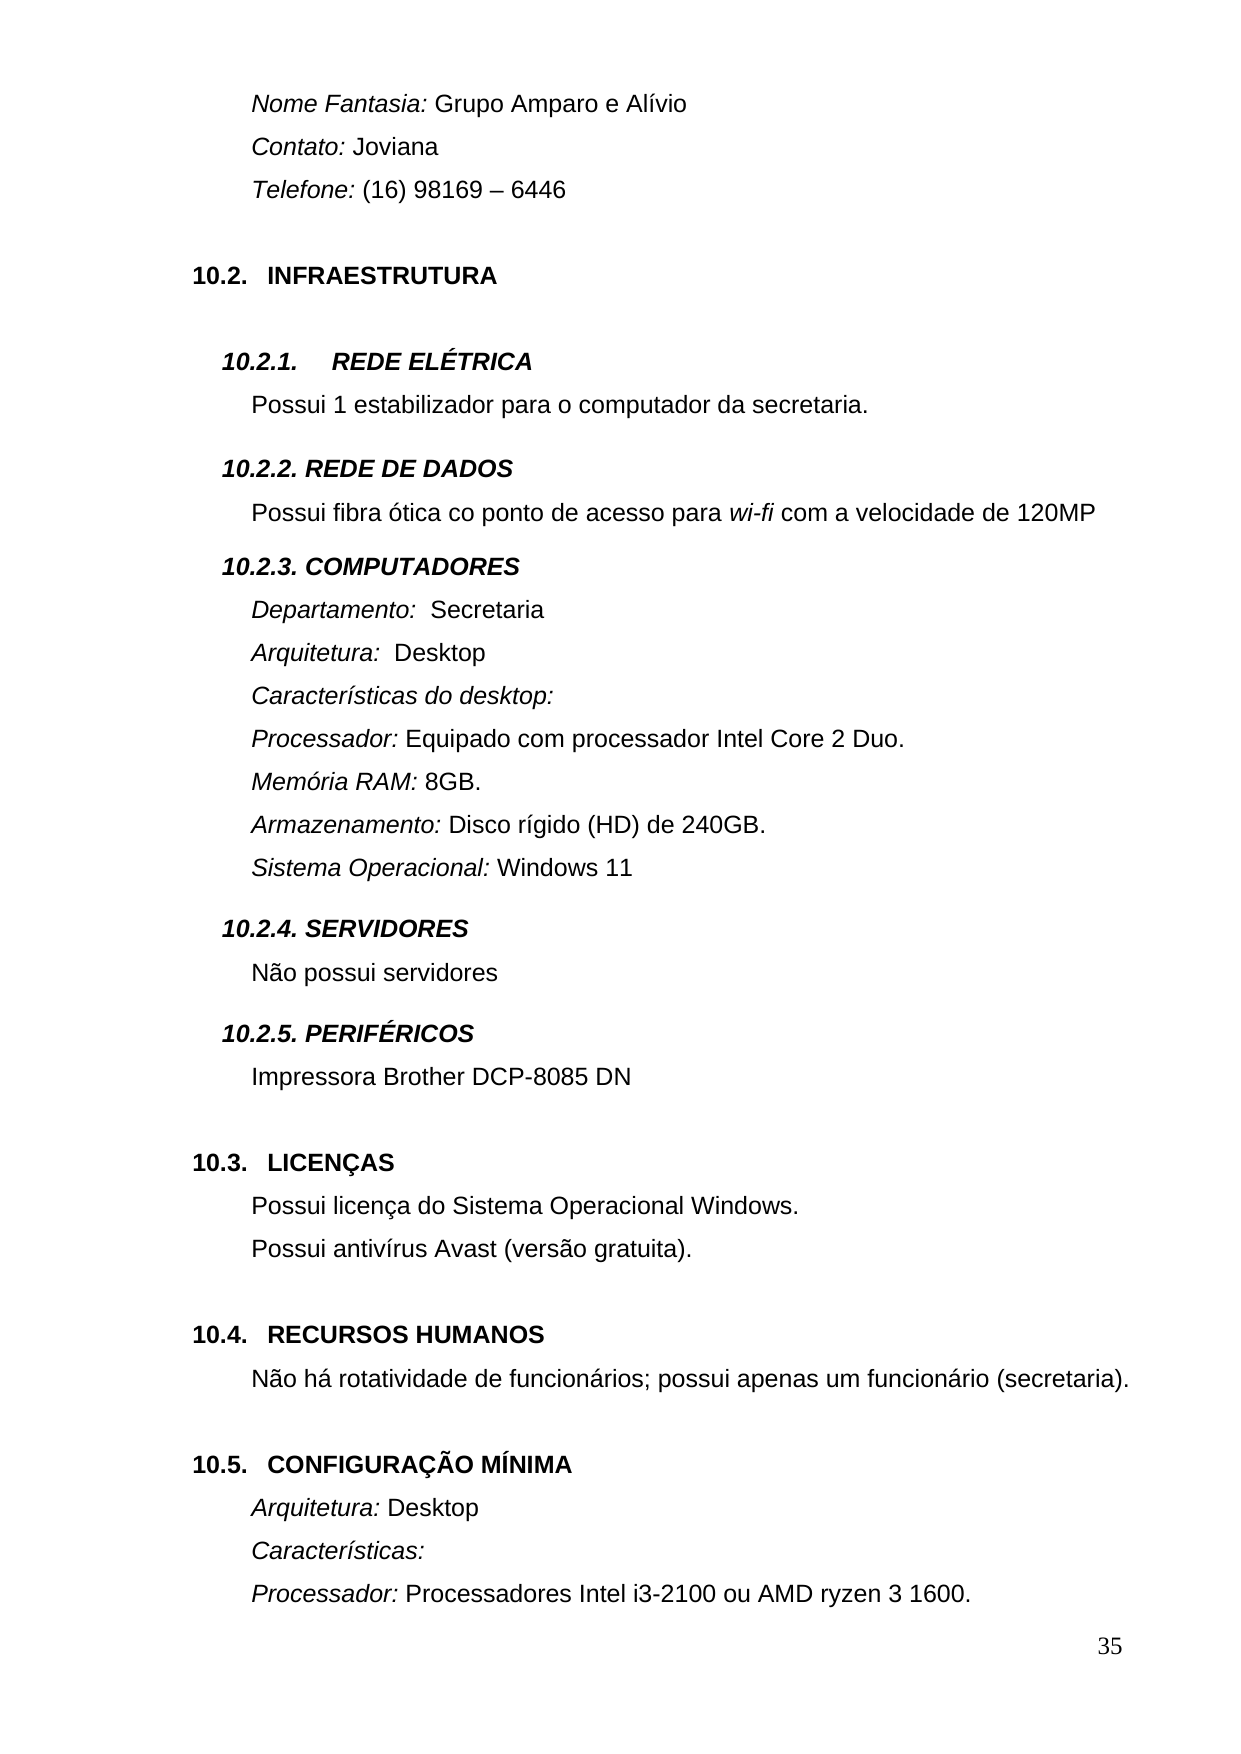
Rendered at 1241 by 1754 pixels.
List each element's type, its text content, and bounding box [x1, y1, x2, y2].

list REDE ELÉTRICA [222, 347, 1122, 376]
list Características: [192, 1536, 1122, 1565]
list LICENÇAS [192, 1148, 1122, 1177]
list Possui 1 estabilizador para o computador da secretaria. [192, 391, 1122, 419]
text 10.2.2. REDE DE DADOS [222, 454, 1122, 483]
text Telefone: (16) 98169 – 6446 [177, 175, 1122, 204]
list Arquitetura: Desktop [192, 1493, 1122, 1522]
text Nome Fantasia: Grupo Amparo e Alívio [177, 89, 1122, 117]
text Arquitetura: Desktop [236, 638, 1122, 666]
list Possui antivírus Avast (versão gratuita). [192, 1234, 1122, 1263]
text Não possui servidores [236, 957, 1122, 986]
text Departamento: Secretaria [236, 594, 1122, 623]
list RECURSOS HUMANOS [192, 1320, 1122, 1349]
text 10.2.4. SERVIDORES [222, 914, 1122, 943]
text Sistema Operacional: Windows 11 [236, 853, 1122, 882]
text Impressora Brother DCP-8085 DN [221, 1062, 1122, 1090]
list Processador: Processadores Intel i3-2100 ou AMD ryzen 3 1600. [192, 1579, 1122, 1608]
list Possui licença do Sistema Operacional Windows. [192, 1191, 1122, 1220]
list Não há rotatividade de funcionários; possui apenas um funcionário (secretaria). [192, 1363, 1137, 1392]
text Contato: Joviana [177, 132, 1122, 161]
text Memória RAM: 8GB. [236, 767, 1122, 796]
text Armazenamento: Disco rígido (HD) de 240GB. [236, 810, 1122, 839]
text Características do desktop: [236, 681, 1122, 709]
list INFRAESTRUTURA [192, 261, 1122, 290]
text 10.2.5. PERIFÉRICOS [222, 1018, 1122, 1047]
text Processador: Equipado com processador Intel Core 2 Duo. [236, 724, 1122, 753]
list CONFIGURAÇÃO MÍNIMA [192, 1450, 1122, 1478]
text Possui fibra ótica co ponto de acesso para wi-fi com a velocidade de 120MP [192, 498, 1152, 526]
text 10.2.3. COMPUTADORES [222, 551, 1122, 580]
